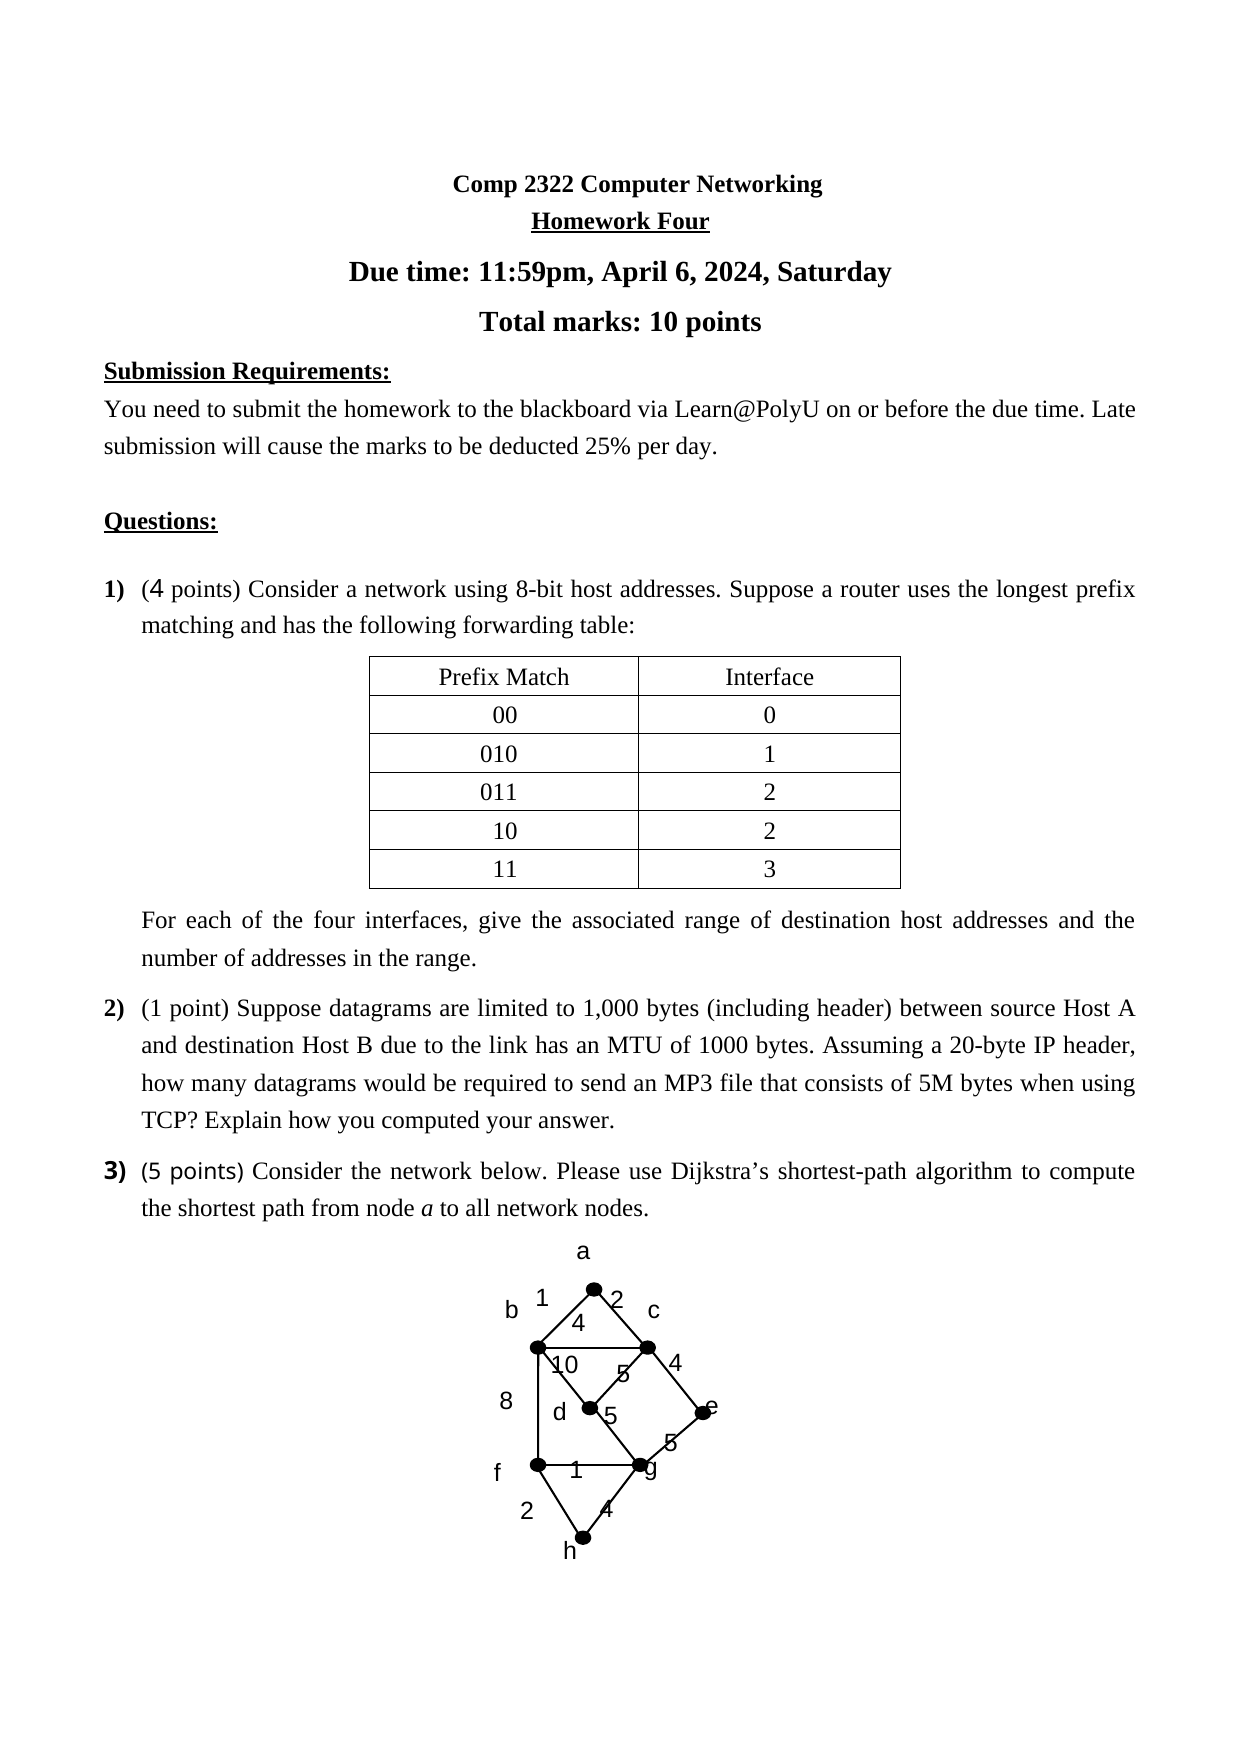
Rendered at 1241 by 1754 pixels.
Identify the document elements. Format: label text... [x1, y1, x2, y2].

table_cell 1 [639, 734, 900, 772]
table_header Prefix Match [370, 657, 638, 695]
table_cell 2 [639, 811, 900, 849]
list (1 point) Suppose datagrams are limited to 1,000 bytes (including header) between source Host A and destination Host B due to the link has an MTU of 1000 bytes. Assuming a 20-byte IP header, how many datagrams would be required to send an MP3 file that consists of 5M bytes when using TCP? Explain how you computed your answer. [103, 988, 1137, 1138]
text Comp 2322 Computer Networking [103, 164, 1171, 202]
text Total marks: 10 points [103, 302, 1137, 339]
text Submission Requirements: [103, 352, 1137, 389]
table_header Interface [639, 657, 900, 695]
text Due time: 11:59pm, April 6, 2024, Saturday [103, 252, 1137, 289]
table_cell 2 [639, 773, 900, 810]
text For each of the four interfaces, give the associated range of destination host addresses and the number of addresses in the range. [141, 901, 1137, 976]
table_cell 3 [639, 850, 900, 887]
table_cell 11 [370, 850, 638, 887]
list (4 points) Consider a network using 8-bit host addresses. Suppose a router uses the longest prefix matching and has the following forwarding table: [103, 569, 1137, 644]
list (5 points) Consider the network below. Please use Dijkstra’s shortest-path algorithm to compute the shortest path from node a to all network nodes. [103, 1151, 1137, 1226]
text Homework Four [103, 202, 1137, 239]
text Questions: [103, 502, 1171, 539]
text You need to submit the homework to the blackboard via Learn@PolyU on or before the due time. Late submission will cause the marks to be deducted 25% per day. [103, 389, 1137, 464]
table_cell 10 [370, 811, 638, 849]
table_cell 011 [370, 773, 638, 810]
table_cell 00 [370, 696, 638, 733]
table_cell 010 [370, 734, 638, 772]
table_cell 0 [639, 696, 900, 733]
